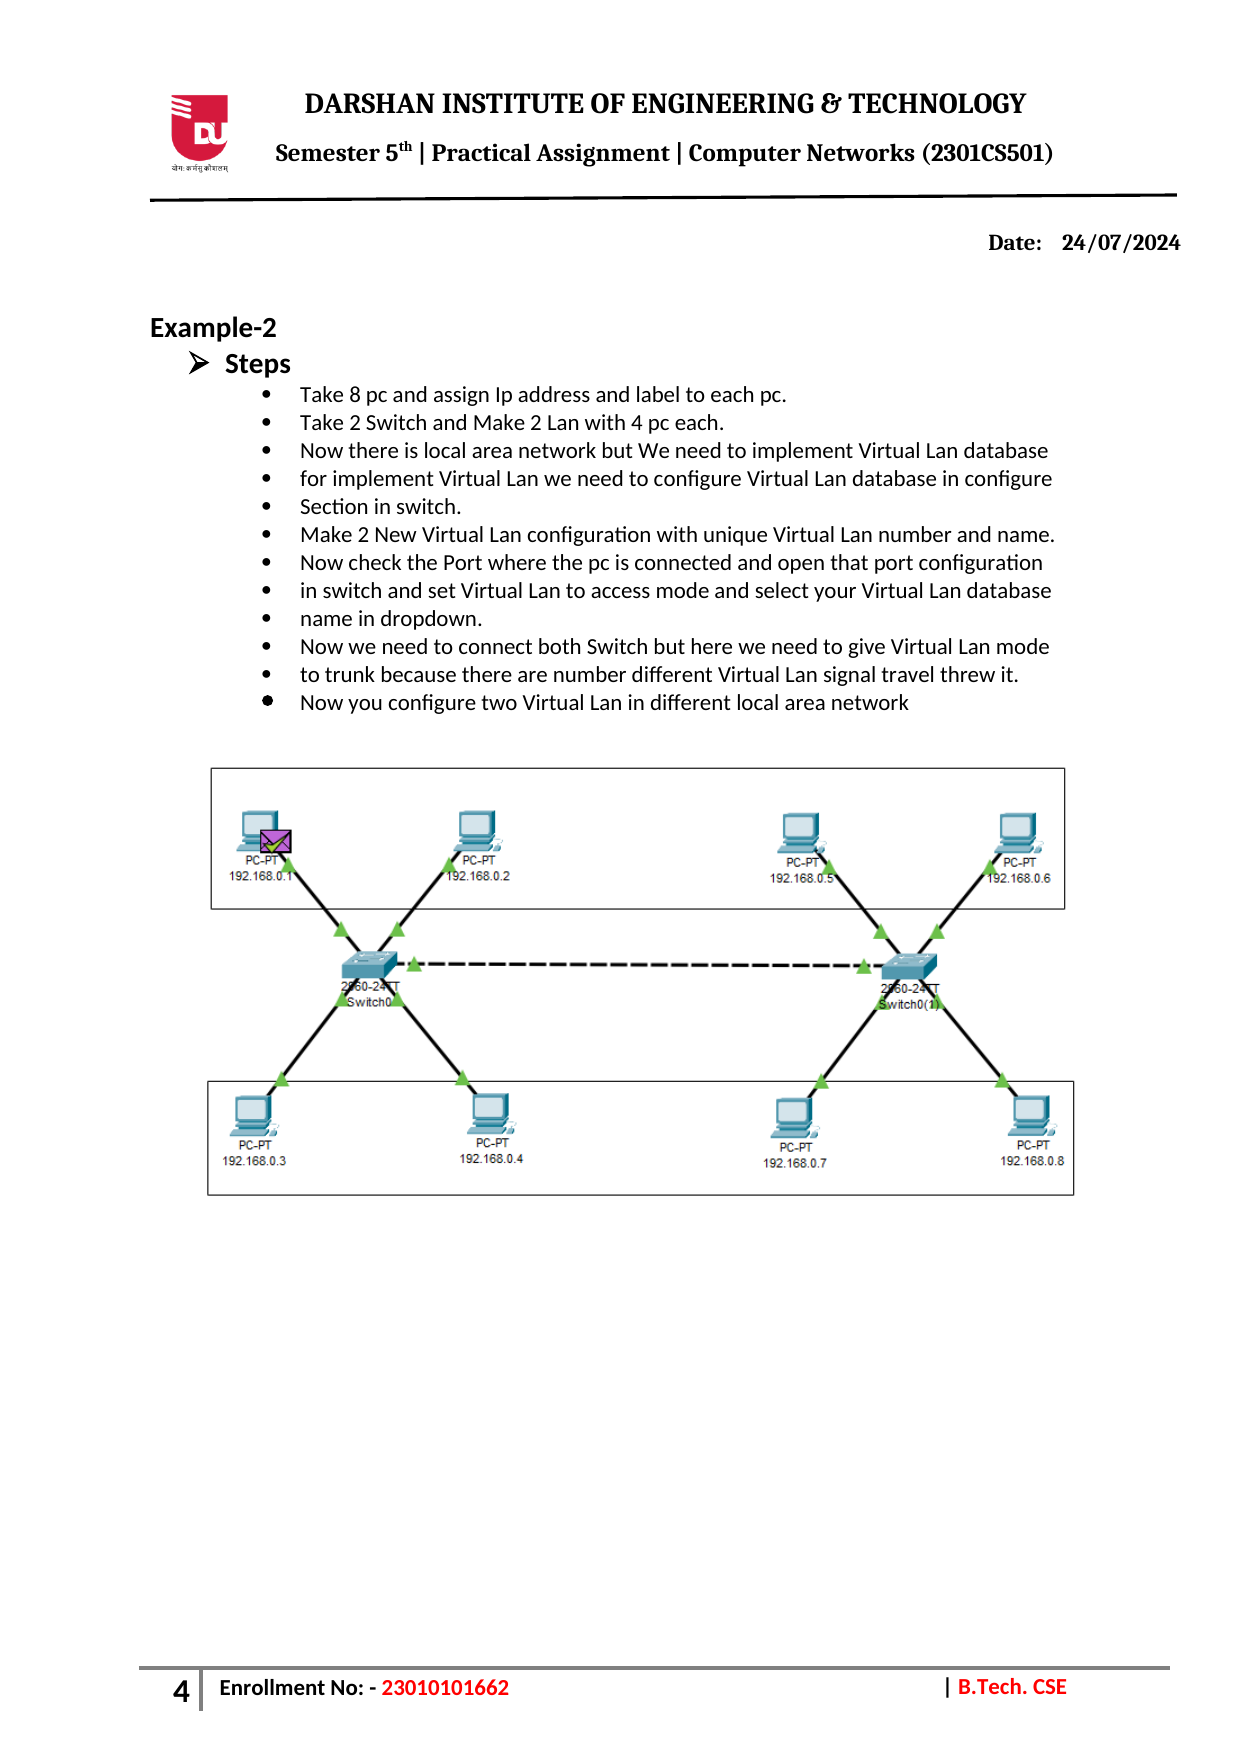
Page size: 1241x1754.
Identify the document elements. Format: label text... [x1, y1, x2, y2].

list Steps [187, 345, 1189, 380]
list Section in switch. [262, 492, 1189, 520]
list Make 2 New Virtual Lan configuration with unique Virtual Lan number and name. [262, 520, 1189, 548]
picture [150, 70, 242, 197]
list Example-2 [150, 309, 1189, 345]
list Now you configure two Virtual Lan in different local area network [262, 688, 1189, 717]
list to trunk because there are number different Virtual Lan signal travel threw it. [262, 661, 1189, 688]
list name in dropdown. [262, 604, 1189, 632]
list Now check the Port where the pc is connected and open that port configuration [262, 548, 1189, 576]
list in switch and set Virtual Lan to access mode and select your Virtual Lan database [262, 576, 1189, 604]
list Take 8 pc and assign Ip address and label to each pc. [262, 380, 1189, 408]
list Take 2 Switch and Make 2 Lan with 4 pc each. [262, 408, 1189, 436]
list Now we need to connect both Switch but here we need to give Virtual Lan mode [262, 632, 1189, 661]
picture [150, 752, 1125, 1216]
list for implement Virtual Lan we need to configure Virtual Lan database in configure [262, 464, 1189, 492]
list Now there is local area network but We need to implement Virtual Lan database [262, 436, 1189, 464]
